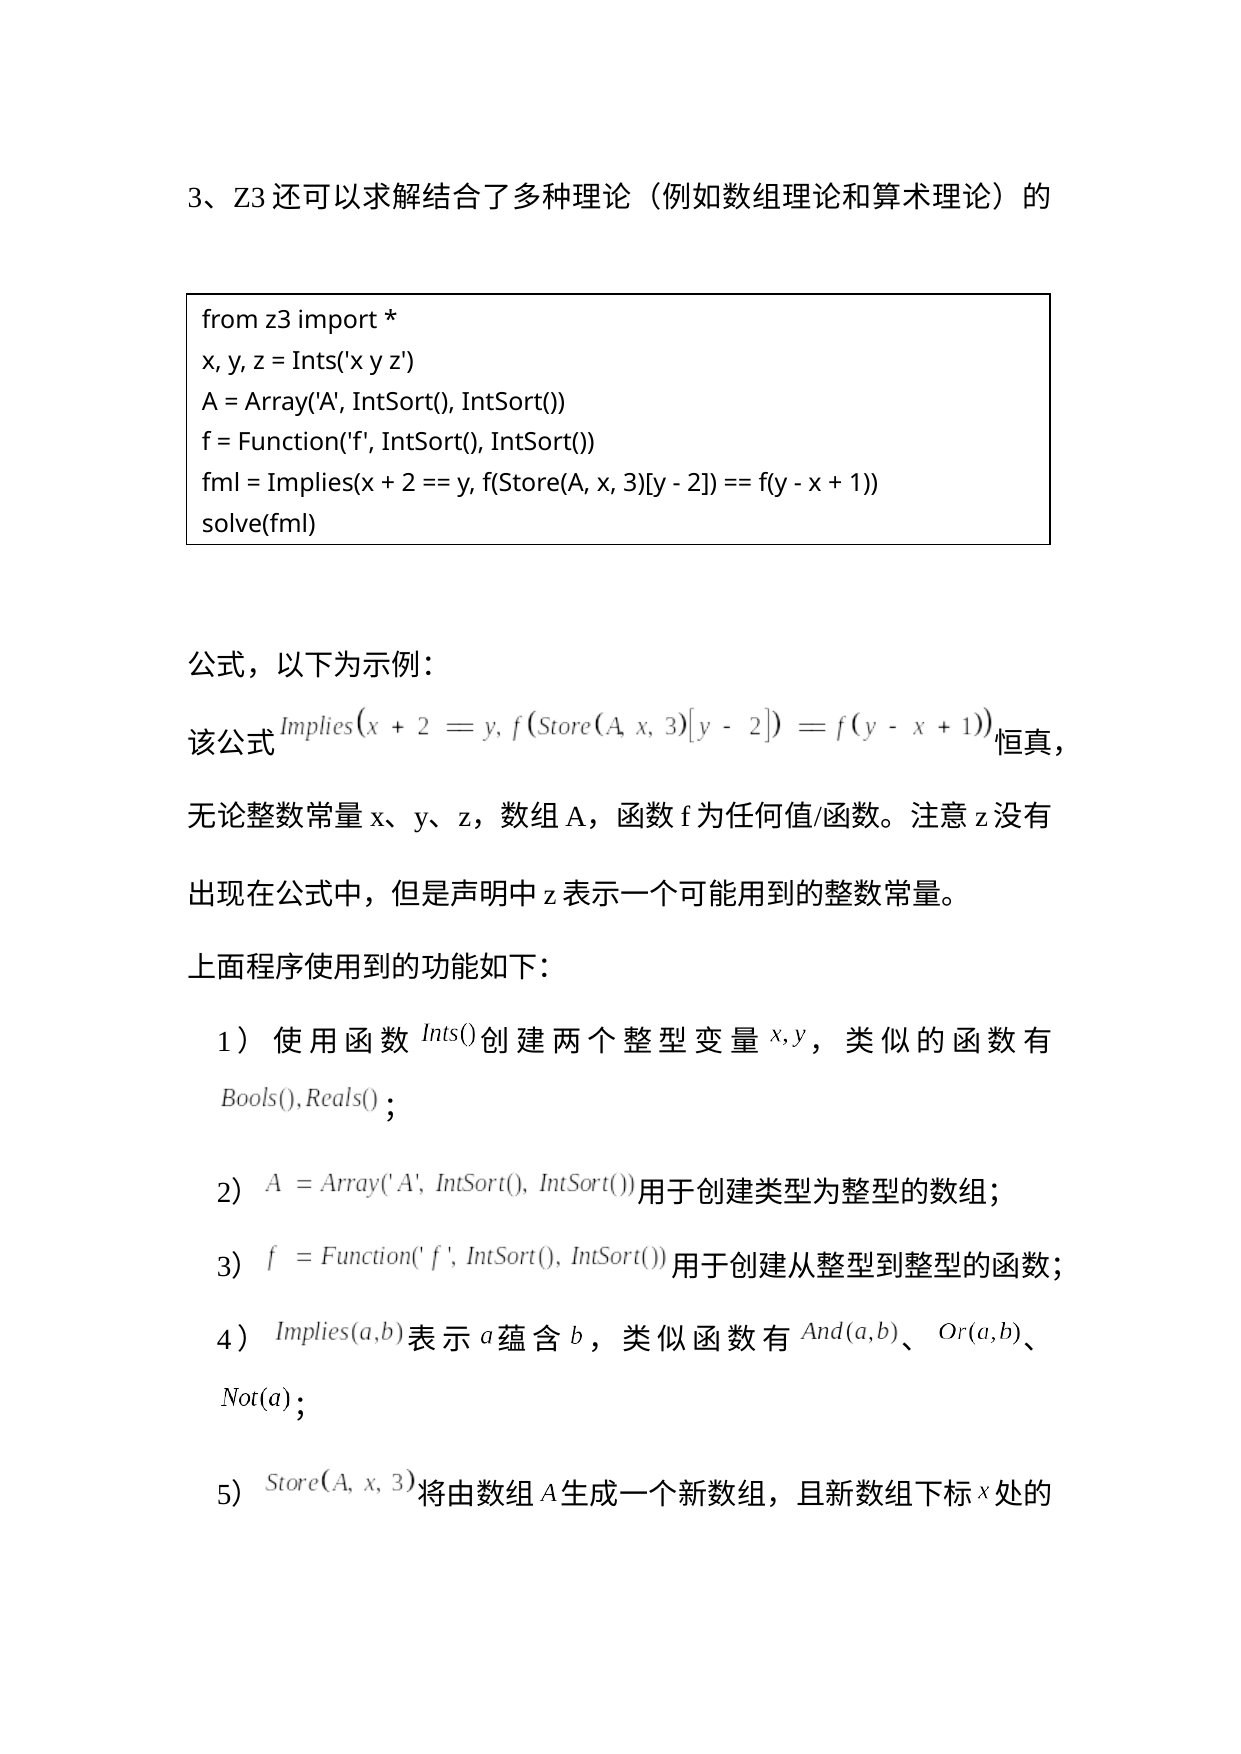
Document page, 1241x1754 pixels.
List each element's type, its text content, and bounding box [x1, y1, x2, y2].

text 3）用于创建从整型到整型的函数； [217, 1231, 1053, 1296]
text 4）表示蕴含，类似函数有、、； [217, 1304, 1053, 1447]
text 2）用于创建类型为整型的数组； [217, 1157, 1053, 1222]
text 上面程序使用到的功能如下： [187, 933, 1053, 998]
text 该公式恒真，无论整数常量x、y、z，数组A，函数f为任何值/函数。注意z没有出现在公式中，但是声明中z表示一个可能用到的整数常量。 [187, 703, 1053, 924]
text 1）使用函数创建两个整型变量，类似的函数有； [217, 1006, 1053, 1149]
text 3、Z3还可以求解结合了多种理论（例如数组理论和算术理论）的公式，以下为示例： [187, 162, 1053, 695]
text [217, 1456, 1053, 1521]
